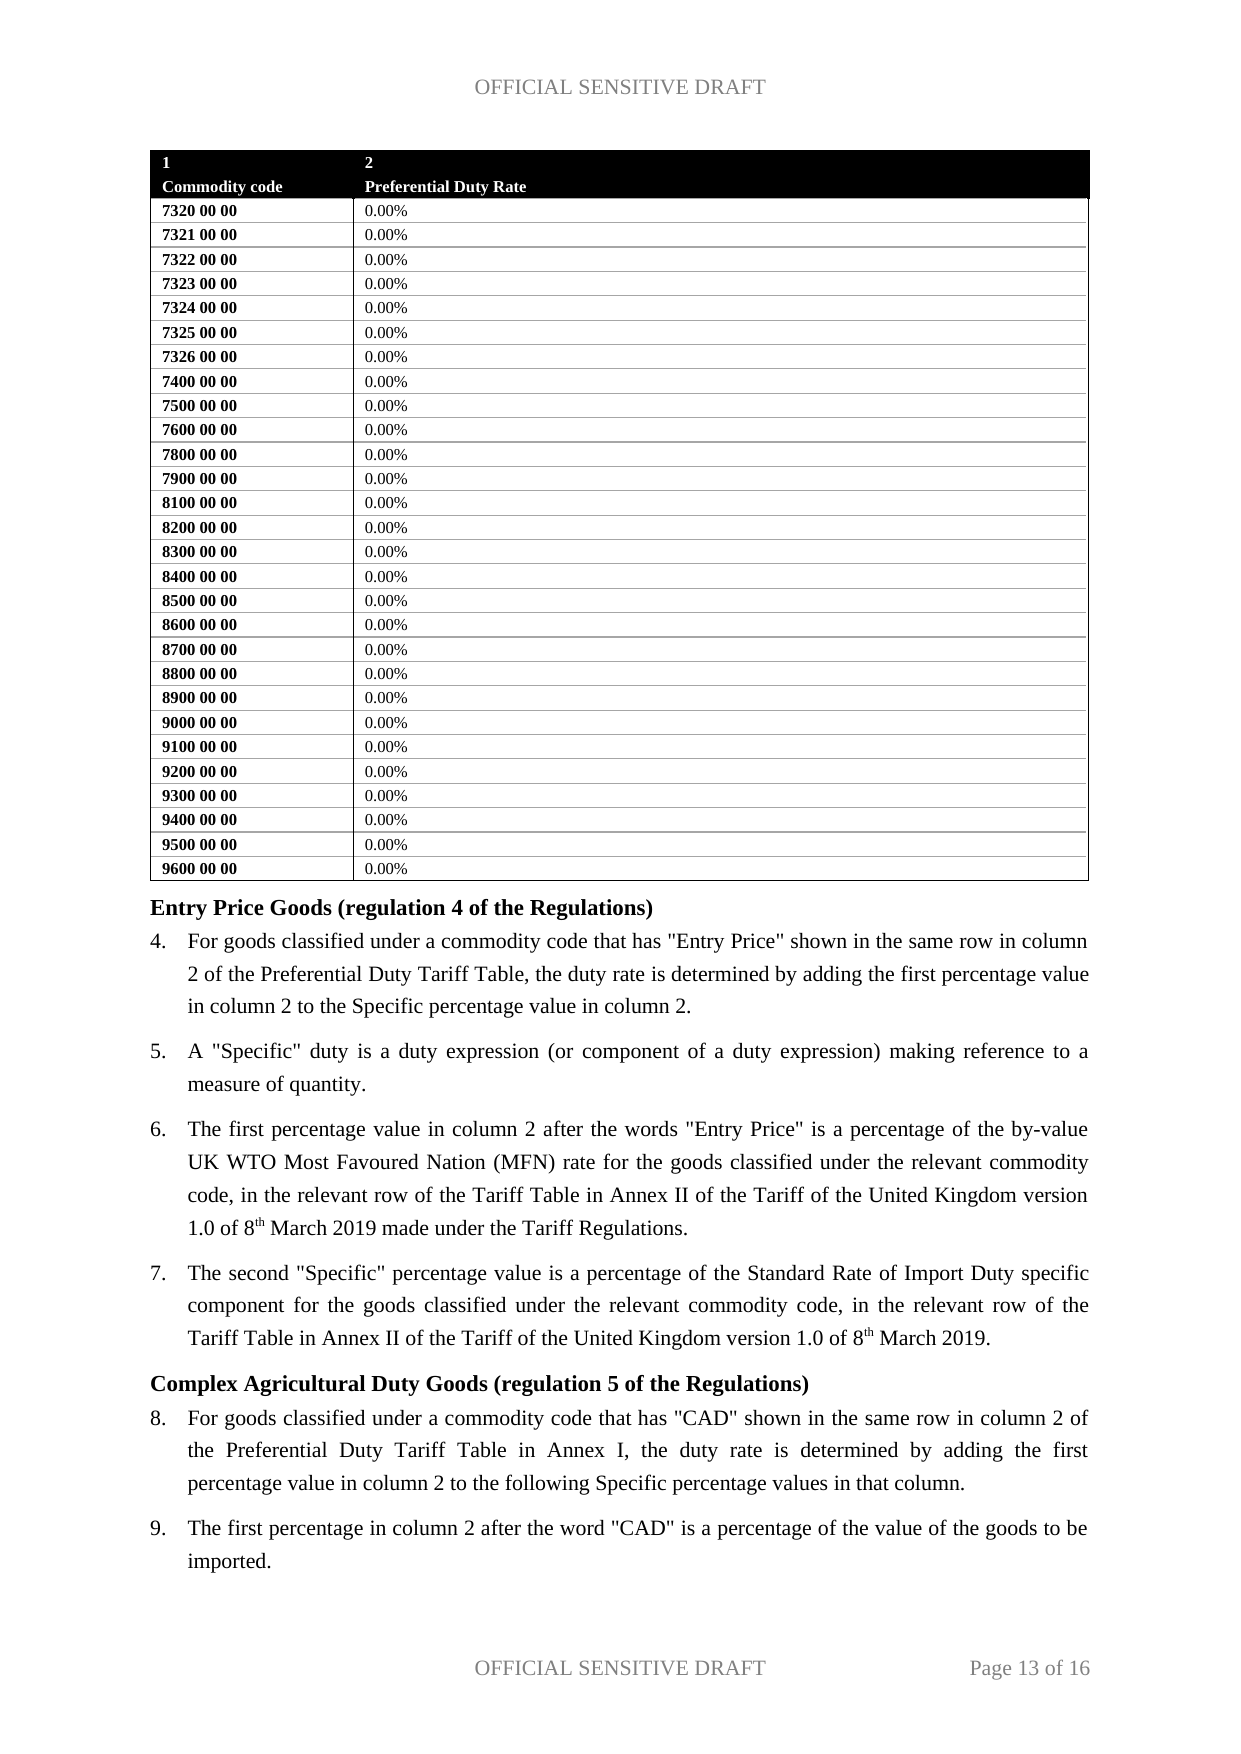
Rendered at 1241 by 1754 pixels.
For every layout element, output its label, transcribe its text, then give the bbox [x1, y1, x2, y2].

list The first percentage value in column 2 after the words "Entry Price" is a percentage of the by-value UK WTO Most Favoured Nation (MFN) rate for the goods classified under the relevant commodity code, in the relevant row of the Tariff Table in Annex II of the Tariff of the United Kingdom version 1.0 of 8th March 2019 made under the Tariff Regulations. [150, 1116, 1090, 1240]
table_cell 8400 00 00 [151, 564, 353, 588]
table_cell 9100 00 00 [151, 735, 353, 758]
table_cell 0.00% [354, 661, 1088, 685]
table_cell 0.00% [354, 734, 1088, 758]
table_cell 7325 00 00 [151, 321, 353, 344]
table_cell 9600 00 00 [151, 857, 353, 880]
table_cell 0.00% [354, 685, 1088, 709]
table_cell 8100 00 00 [151, 491, 353, 514]
table_cell 8300 00 00 [151, 540, 353, 563]
table_cell 7900 00 00 [151, 467, 353, 490]
table_cell 7322 00 00 [151, 248, 353, 271]
table_header 2 [355, 151, 1087, 174]
table_cell 0.00% [354, 856, 1088, 880]
table_cell 0.00% [354, 222, 1088, 246]
table_cell 0.00% [354, 466, 1088, 490]
table_cell 9200 00 00 [151, 759, 353, 783]
table_cell 0.00% [354, 490, 1088, 514]
table_cell 7321 00 00 [151, 223, 353, 246]
list For goods classified under a commodity code that has "CAD" shown in the same row in column 2 of the Preferential Duty Tariff Table in Annex I, the duty rate is determined by adding the first percentage value in column 2 to the following Specific percentage values in that column. [150, 1404, 1090, 1495]
table_cell 8800 00 00 [151, 662, 353, 685]
table_cell Preferential Duty Rate [355, 174, 1087, 198]
table_cell 0.00% [354, 831, 1088, 856]
table_cell 0.00% [354, 783, 1088, 807]
table_cell 9500 00 00 [151, 833, 353, 856]
table_cell Commodity code [151, 174, 352, 198]
table_header 1 [151, 151, 352, 174]
table_cell 0.00% [354, 368, 1088, 393]
table_cell 7323 00 00 [151, 272, 353, 295]
table_cell 0.00% [354, 807, 1088, 831]
table_cell 9400 00 00 [151, 808, 353, 831]
table_cell 0.00% [354, 198, 1088, 222]
list The second "Specific" percentage value is a percentage of the Standard Rate of Import Duty specific component for the goods classified under the relevant commodity code, in the relevant row of the Tariff Table in Annex II of the Tariff of the United Kingdom version 1.0 of 8th March 2019. [150, 1260, 1090, 1350]
subtitle Entry Price Goods (regulation 4 of the Regulations) [150, 894, 1090, 920]
table_cell 0.00% [354, 515, 1088, 539]
table_cell 8700 00 00 [151, 638, 353, 661]
table_cell 0.00% [354, 710, 1088, 734]
table_cell 0.00% [354, 588, 1088, 612]
table_cell 8600 00 00 [151, 613, 353, 636]
table_cell 7800 00 00 [151, 443, 353, 466]
table_cell 9300 00 00 [151, 784, 353, 807]
table_cell 8500 00 00 [151, 589, 353, 612]
table_cell 7320 00 00 [151, 199, 353, 222]
table_cell 0.00% [354, 393, 1088, 417]
table_cell 8200 00 00 [151, 516, 353, 539]
subtitle Complex Agricultural Duty Goods (regulation 5 of the Regulations) [150, 1370, 1090, 1397]
table_cell 0.00% [354, 271, 1088, 295]
list The first percentage in column 2 after the word "CAD" is a percentage of the value of the goods to be imported. [150, 1515, 1090, 1573]
table_cell 0.00% [354, 636, 1088, 661]
table_cell 0.00% [354, 441, 1088, 466]
table_cell 9000 00 00 [151, 711, 353, 734]
table_cell 7324 00 00 [151, 296, 353, 319]
table_cell 0.00% [354, 417, 1088, 441]
table_cell 0.00% [354, 320, 1088, 344]
table_cell 0.00% [354, 563, 1088, 588]
list For goods classified under a commodity code that has "Entry Price" shown in the same row in column 2 of the Preferential Duty Tariff Table, the duty rate is determined by adding the first percentage value in column 2 to the Specific percentage value in column 2. [150, 928, 1090, 1018]
table_cell 0.00% [354, 612, 1088, 636]
table_cell 0.00% [354, 539, 1088, 563]
table_cell 7400 00 00 [151, 369, 353, 393]
table_cell 7326 00 00 [151, 345, 353, 368]
table_cell 0.00% [354, 246, 1088, 271]
table_cell 0.00% [354, 295, 1088, 319]
table_cell 7500 00 00 [151, 394, 353, 417]
list A "Specific" duty is a duty expression (or component of a duty expression) making reference to a measure of quantity. [150, 1038, 1090, 1096]
table_cell 0.00% [354, 344, 1088, 368]
table_cell 0.00% [354, 758, 1088, 783]
table_cell 7600 00 00 [151, 418, 353, 441]
table_cell 8900 00 00 [151, 686, 353, 709]
